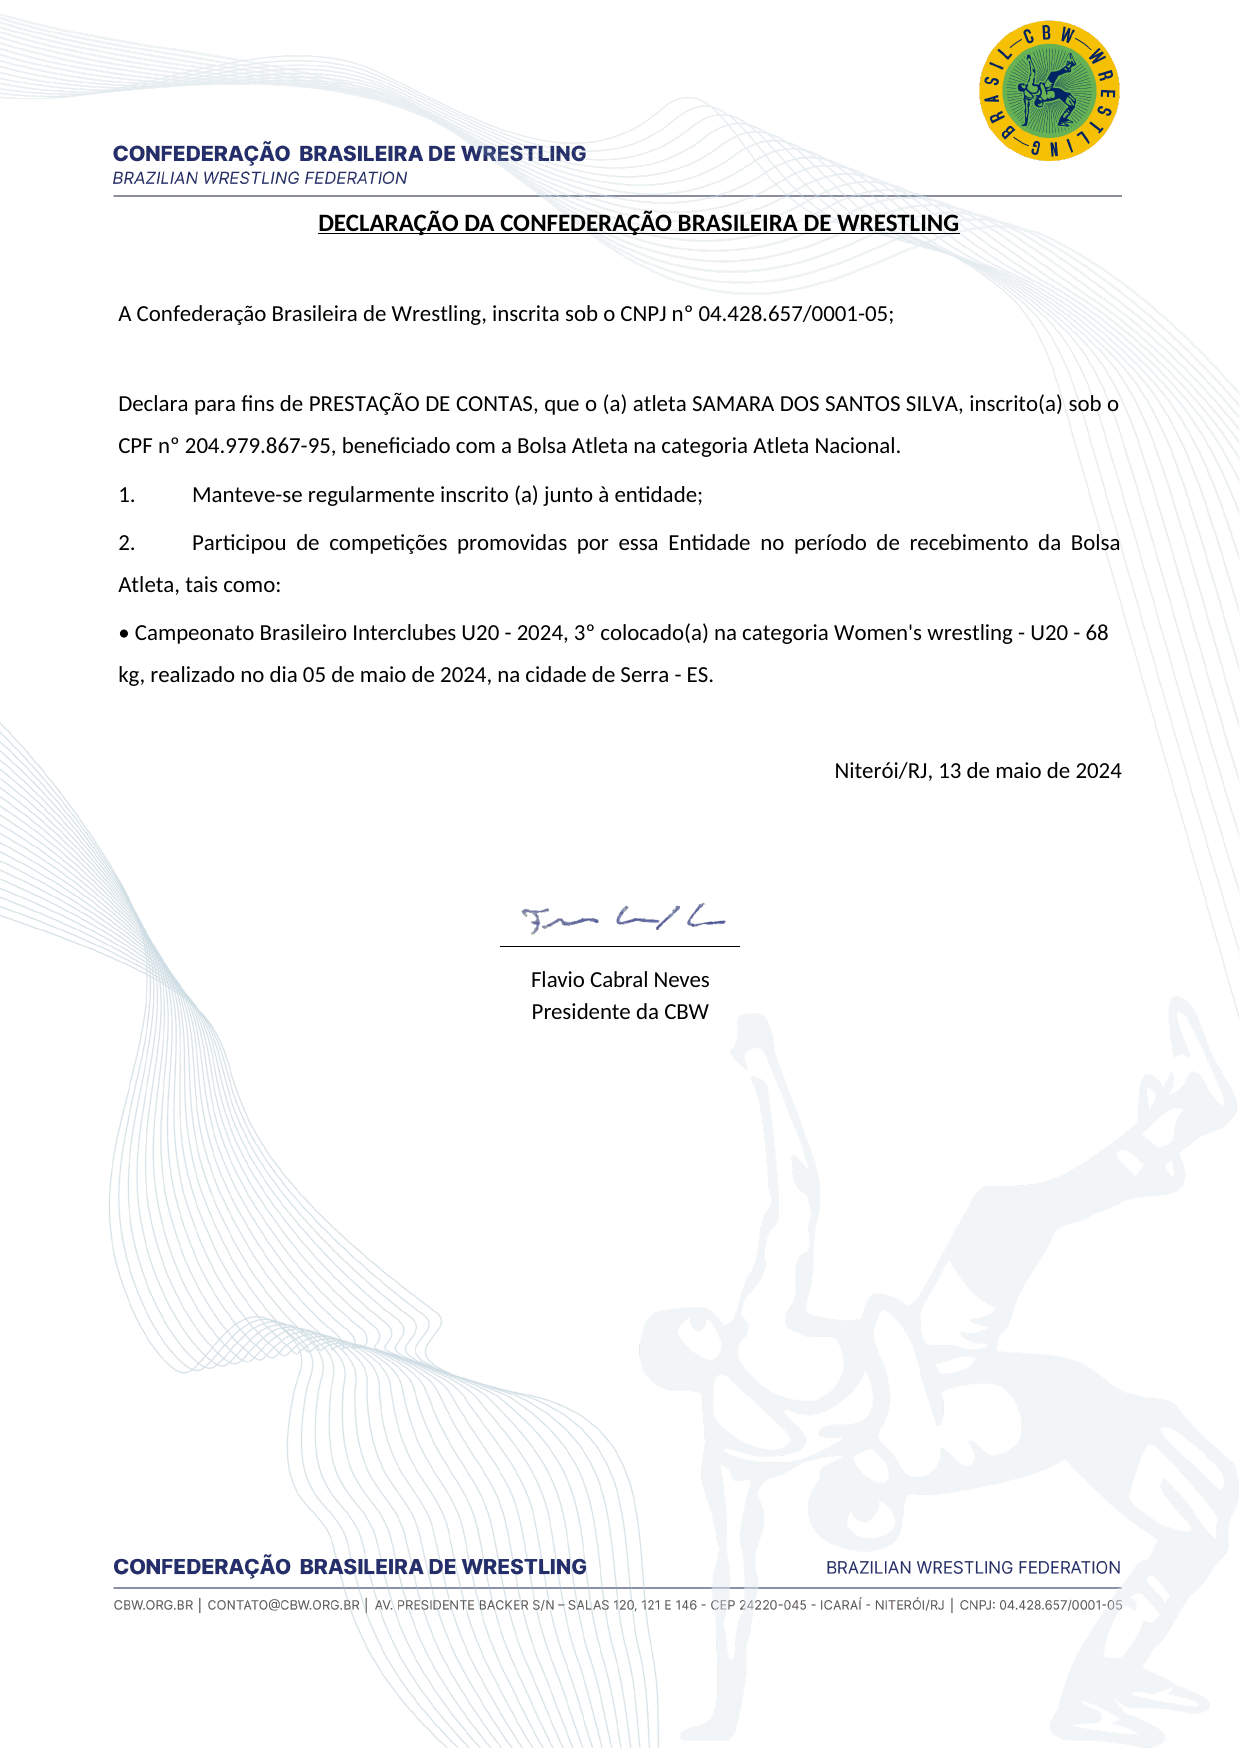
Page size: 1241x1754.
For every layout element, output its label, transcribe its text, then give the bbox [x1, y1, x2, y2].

text A Confederação Brasileira de Wrestling, inscrita sob o CNPJ nº 04.428.657/0001-05; [118, 299, 1122, 327]
text • Campeonato Brasileiro Interclubes U20 - 2024, 3º colocado(a) na categoria Women's wrestling - U20 - 68 kg, realizado no dia 05 de maio de 2024, na cidade de Serra - ES. [118, 618, 1122, 739]
text 2. Participou de competições promovidas por essa Entidade no período de recebimento da Bolsa Atleta, tais como: [118, 528, 1122, 598]
text Niterói/RJ, 13 de maio de 2024 [118, 756, 1122, 784]
picture [0, 0, 1240, 1754]
text 1. Manteve-se regularmente inscrito (a) junto à entidade; [118, 480, 1122, 508]
subtitle DECLARAÇÃO DA CONFEDERAÇÃO BRASILEIRA DE WRESTLING [156, 207, 1122, 237]
text Declara para fins de PRESTAÇÃO DE CONTAS, que o (a) atleta SAMARA DOS SANTOS SILVA, inscrito(a) sob o CPF nº 204.979.867-95, beneficiado com a Bolsa Atleta na categoria Atleta Nacional. [118, 389, 1122, 459]
text Flavio Cabral Neves Presidente da CBW [118, 882, 1122, 1025]
